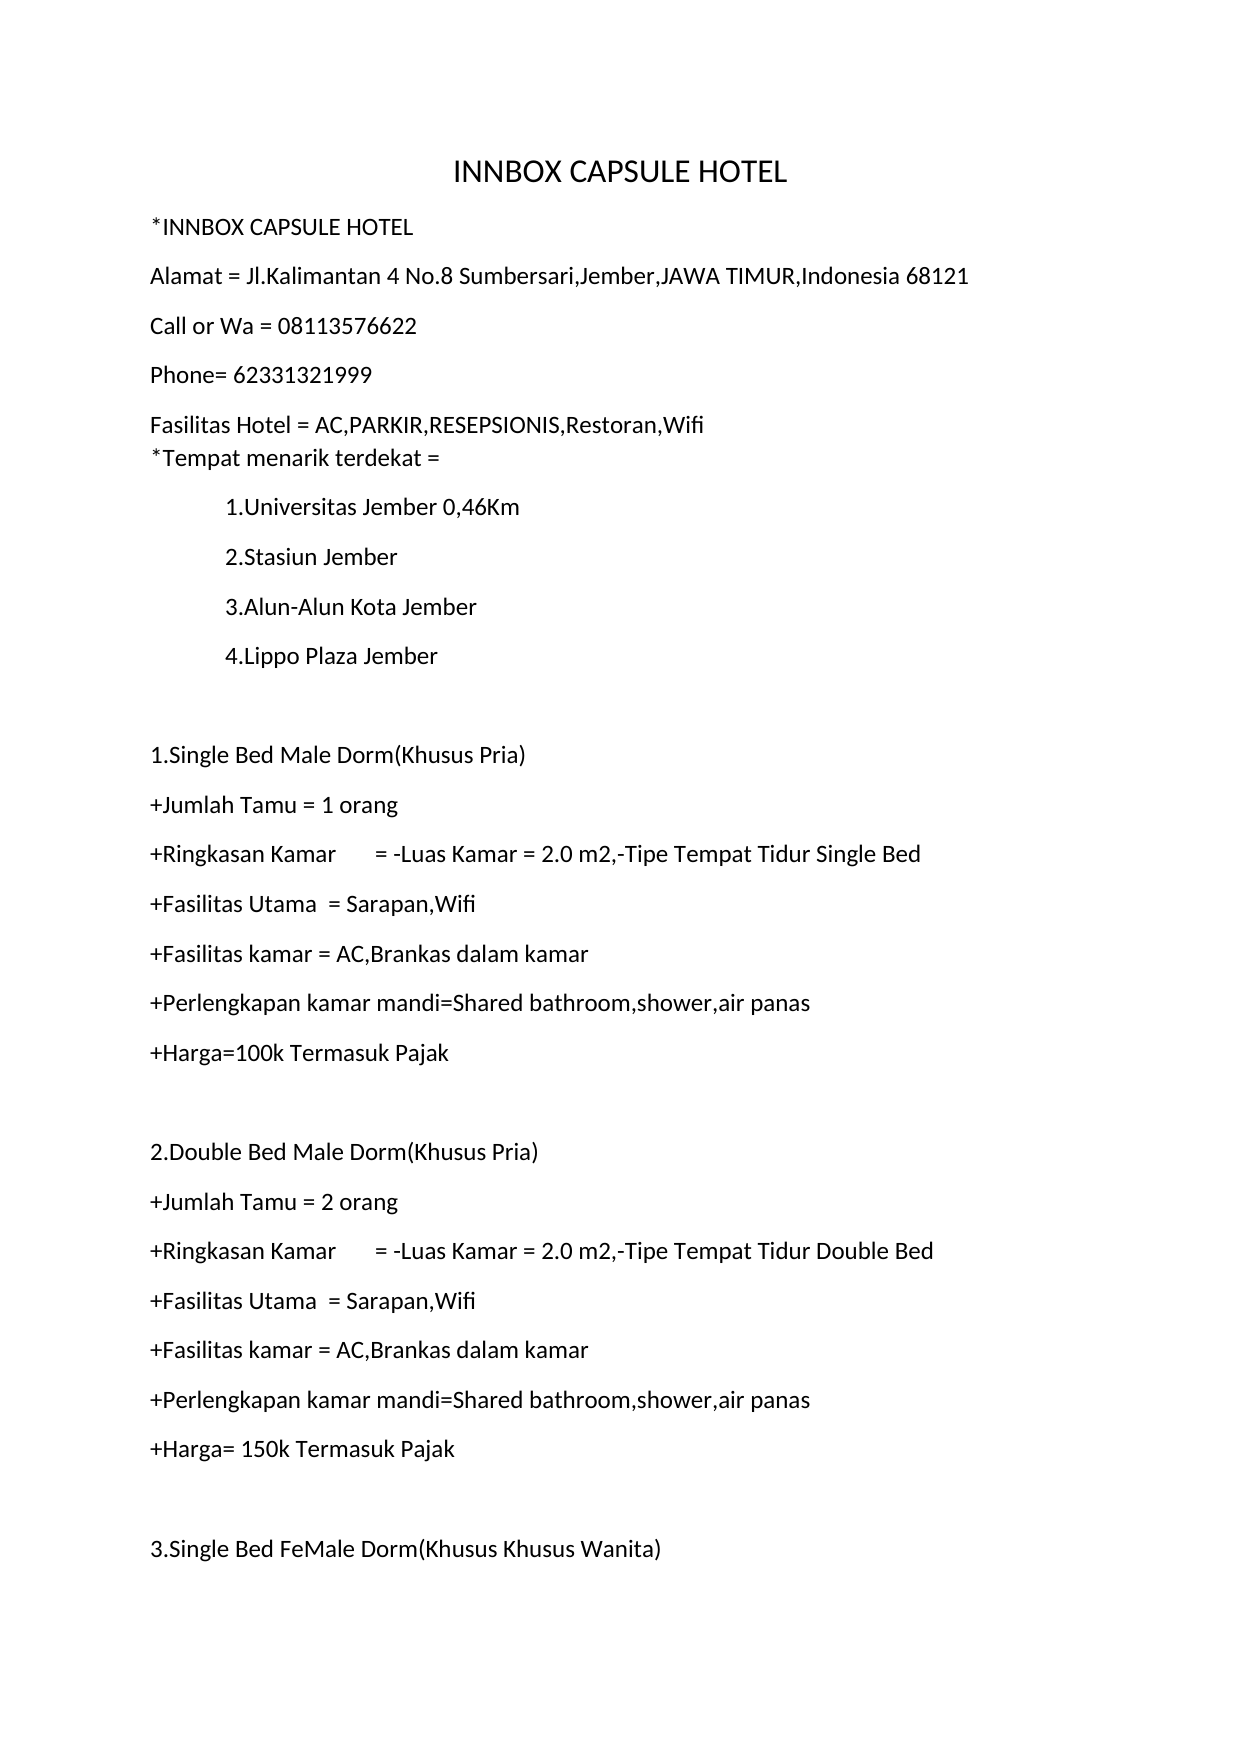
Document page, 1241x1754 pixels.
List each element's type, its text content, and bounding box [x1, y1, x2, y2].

text +Fasilitas kamar = AC,Brankas dalam kamar [150, 938, 1090, 968]
text +Perlengkapan kamar mandi=Shared bathroom,shower,air panas [150, 987, 1090, 1018]
text 3.Alun-Alun Kota Jember [150, 591, 1090, 621]
text +Harga= 150k Termasuk Pajak [150, 1433, 1090, 1464]
text 1.Single Bed Male Dorm(Khusus Pria) [150, 739, 1090, 770]
text 4.Lippo Plaza Jember [150, 640, 1090, 671]
text Fasilitas Hotel = AC,PARKIR,RESEPSIONIS,Restoran,Wifi *Tempat menarik terdekat = [150, 409, 1090, 472]
text Call or Wa = 08113576622 [150, 310, 1090, 340]
text 2.Stasiun Jember [150, 541, 1090, 572]
text Phone= 62331321999 [150, 359, 1090, 390]
text +Ringkasan Kamar = -Luas Kamar = 2.0 m2,-Tipe Tempat Tidur Single Bed [150, 838, 1090, 869]
text +Jumlah Tamu = 2 orang [150, 1186, 1090, 1216]
text Alamat = Jl.Kalimantan 4 No.8 Sumbersari,Jember,JAWA TIMUR,Indonesia 68121 [150, 260, 1090, 291]
text +Fasilitas Utama = Sarapan,Wifi [150, 888, 1090, 919]
text 2.Double Bed Male Dorm(Khusus Pria) [150, 1136, 1090, 1167]
text 1.Universitas Jember 0,46Km [150, 491, 1090, 522]
text +Ringkasan Kamar = -Luas Kamar = 2.0 m2,-Tipe Tempat Tidur Double Bed [150, 1235, 1090, 1266]
text +Perlengkapan kamar mandi=Shared bathroom,shower,air panas [150, 1384, 1090, 1414]
text 3.Single Bed FeMale Dorm(Khusus Khusus Wanita) [150, 1533, 1090, 1563]
text *INNBOX CAPSULE HOTEL [150, 211, 1090, 241]
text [150, 1334, 1090, 1365]
text +Fasilitas Utama = Sarapan,Wifi [150, 1285, 1090, 1315]
text +Harga=100k Termasuk Pajak [150, 1037, 1090, 1067]
text +Jumlah Tamu = 1 orang [150, 789, 1090, 819]
text INNBOX CAPSULE HOTEL [150, 150, 1090, 191]
